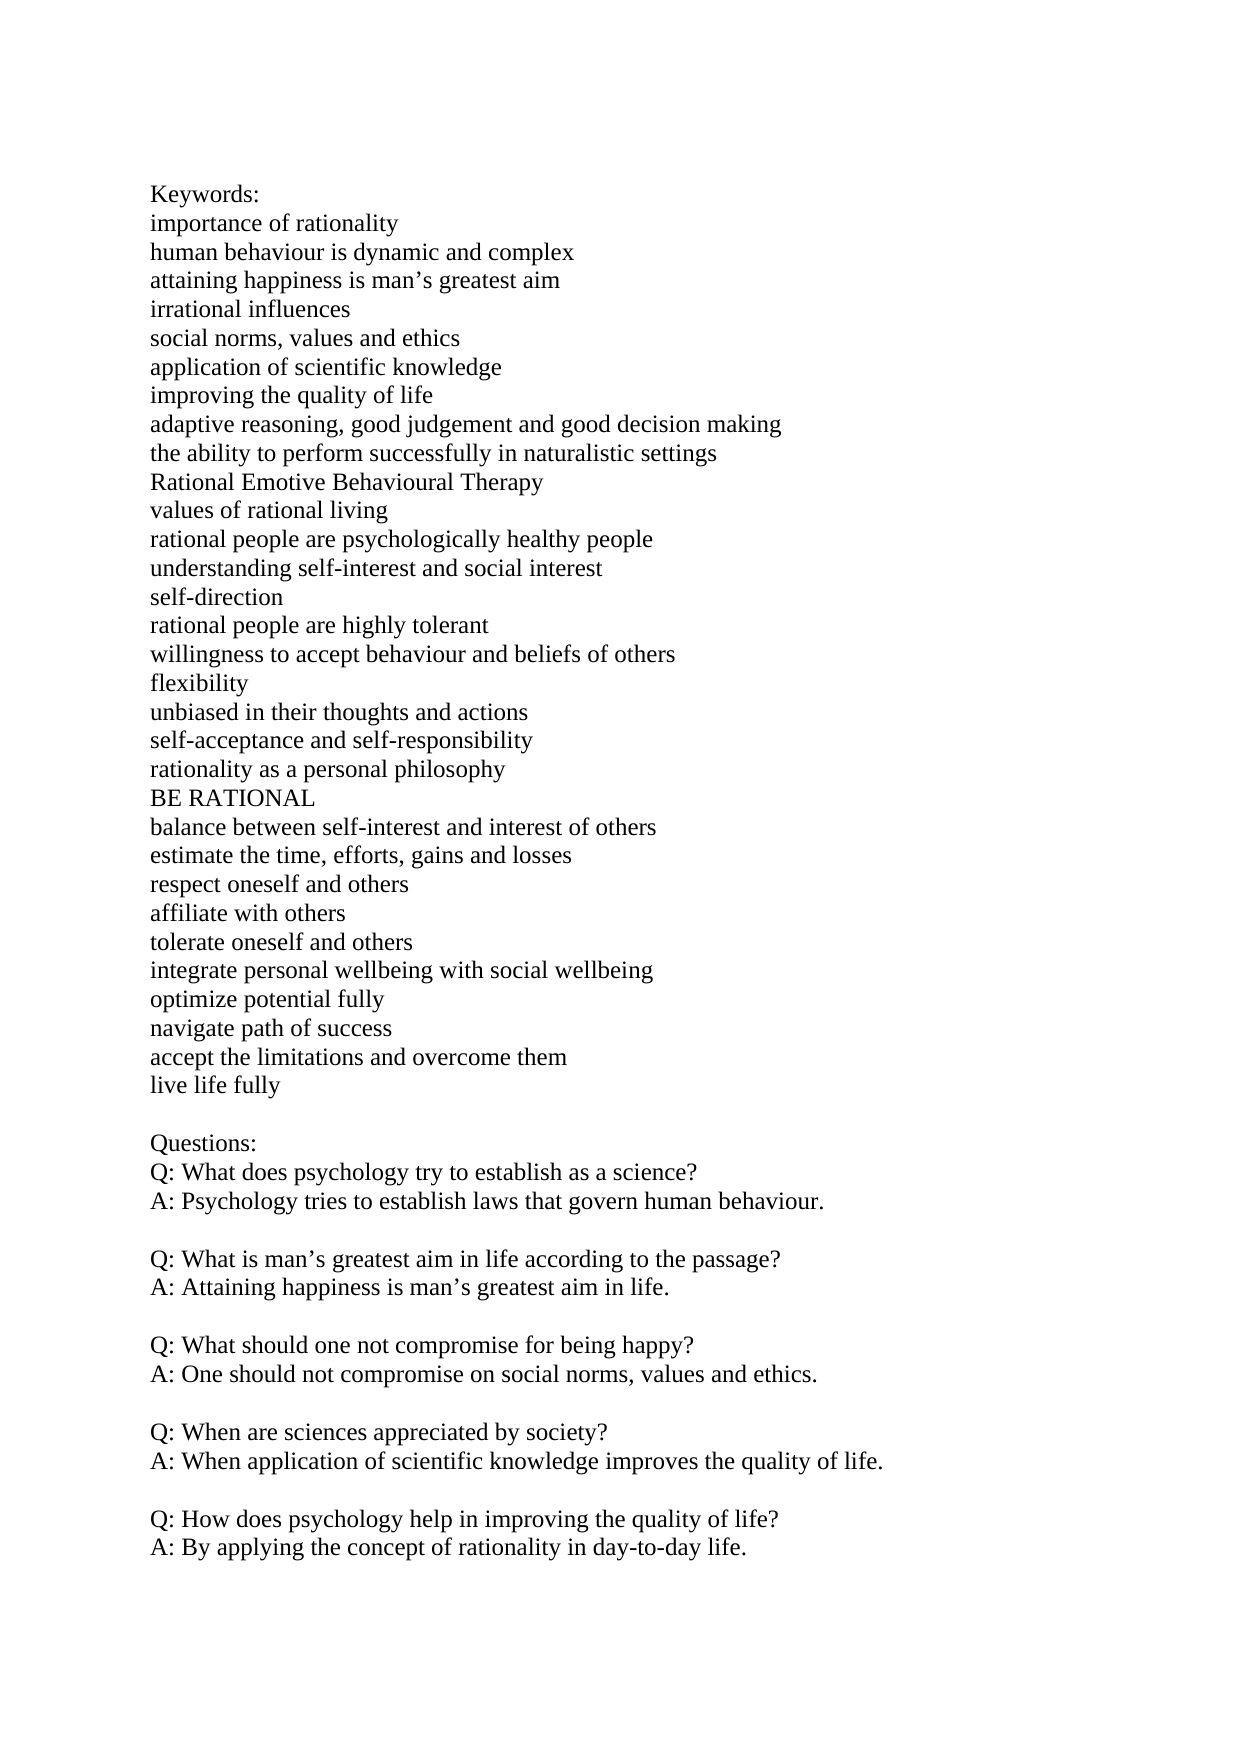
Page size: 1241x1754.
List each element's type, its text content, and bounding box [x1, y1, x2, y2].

text Questions: Q: What does psychology try to establish as a science? A: Psychology tries to establish laws that govern human behaviour. [150, 1128, 1090, 1214]
text Keywords: importance of rationality human behaviour is dynamic and complex attaining happiness is man’s greatest aim irrational influences social norms, values and ethics application of scientific knowledge improving the quality of life adaptive reasoning, good judgement and good decision making the ability to perform successfully in naturalistic settings Rational Emotive Behavioural Therapy values of rational living rational people are psychologically healthy people understanding self-interest and social interest self-direction rational people are highly tolerant willingness to accept behaviour and beliefs of others flexibility unbiased in their thoughts and actions self-acceptance and self-responsibility rationality as a personal philosophy BE RATIONAL balance between self-interest and interest of others estimate the time, efforts, gains and losses respect oneself and others affiliate with others tolerate oneself and others integrate personal wellbeing with social wellbeing optimize potential fully navigate path of success accept the limitations and overcome them live life fully [150, 179, 1090, 1099]
text Q: How does psychology help in improving the quality of life? A: By applying the concept of rationality in day-to-day life. [150, 1504, 1090, 1561]
text Q: What is man’s greatest aim in life according to the passage? A: Attaining happiness is man’s greatest aim in life. [150, 1244, 1090, 1301]
text Q: What should one not compromise for being happy? A: One should not compromise on social norms, values and ethics. [150, 1330, 1090, 1388]
text Q: When are sciences appreciated by society? A: When application of scientific knowledge improves the quality of life. [150, 1417, 1090, 1474]
